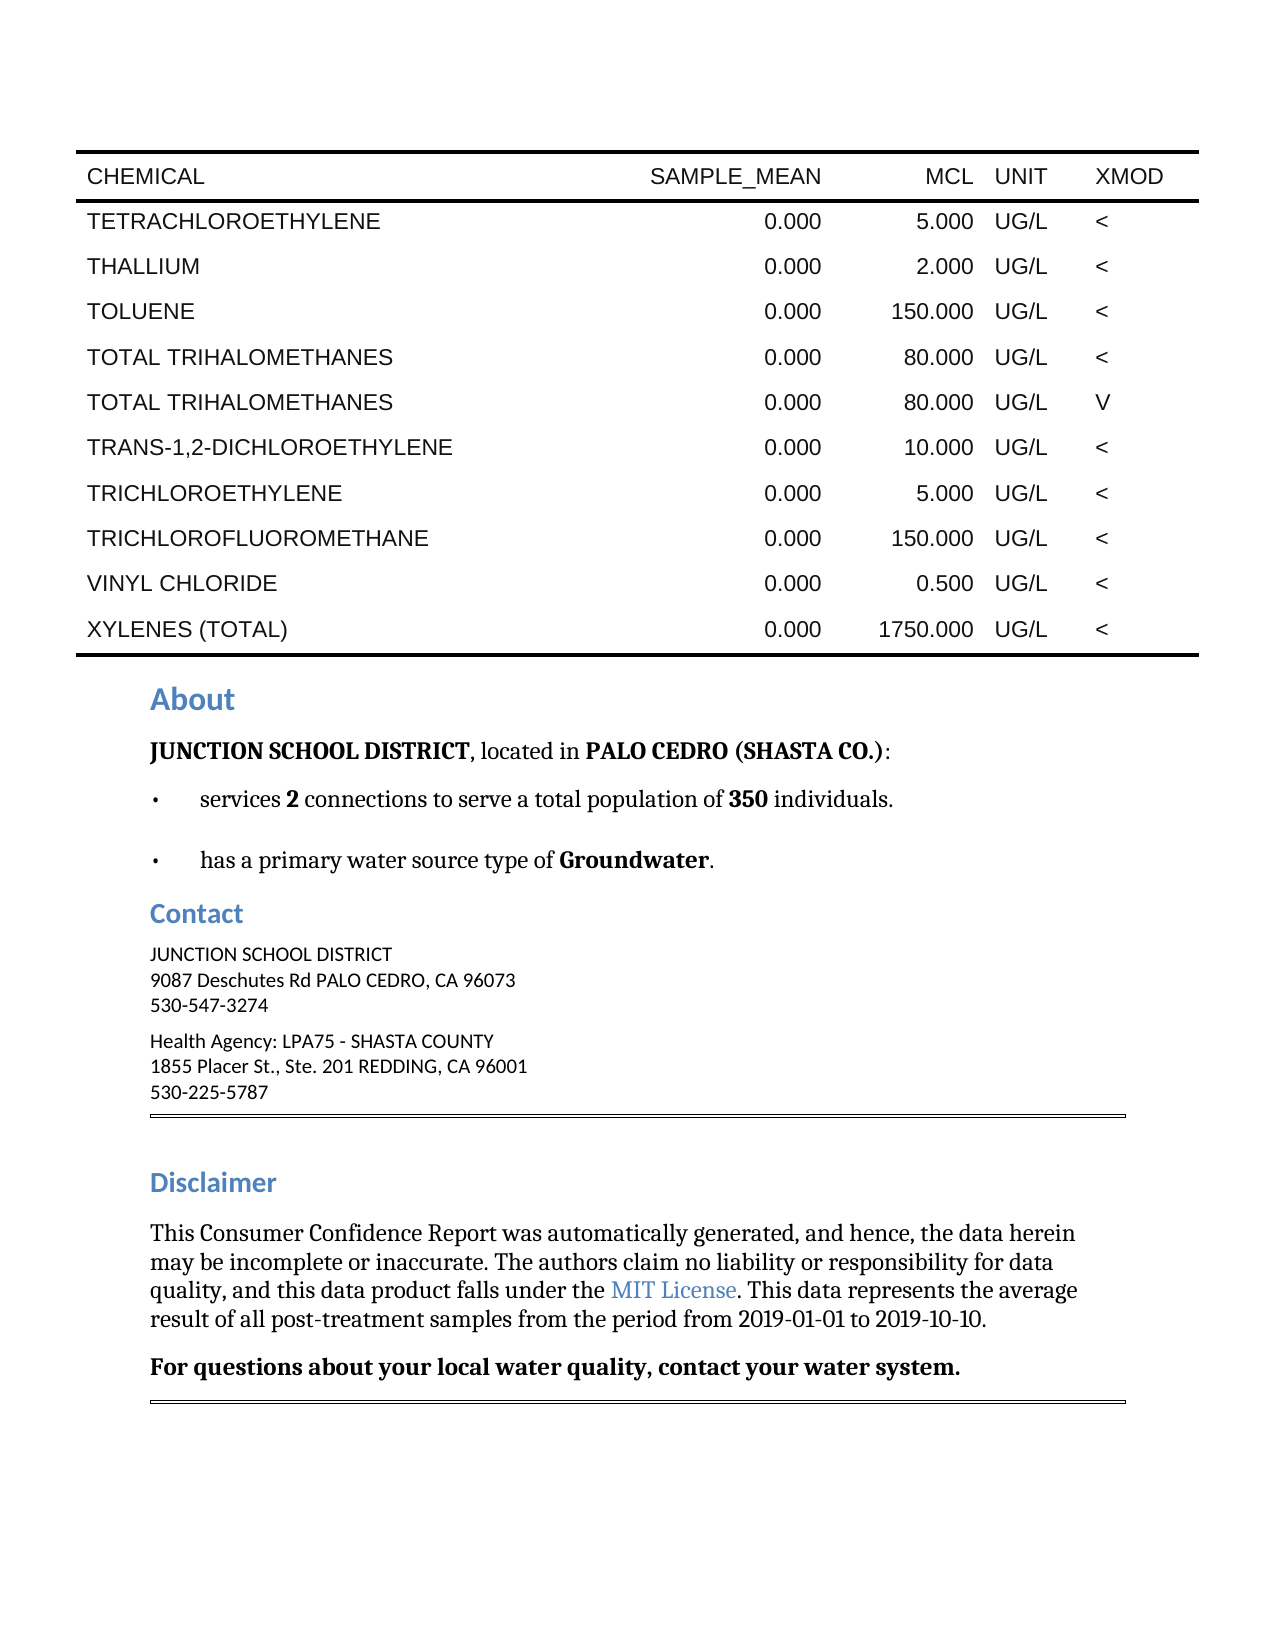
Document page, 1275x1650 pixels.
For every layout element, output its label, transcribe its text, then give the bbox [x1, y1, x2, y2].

table_cell TRANS-1,2-DICHLOROETHYLENE [76, 425, 619, 470]
table_header UNIT [984, 154, 1085, 198]
table_cell 2.000 [832, 244, 984, 289]
table_cell UG/L [984, 334, 1085, 379]
table_cell 150.000 [832, 289, 984, 334]
table_cell 10.000 [832, 425, 984, 470]
table_cell < [1085, 606, 1199, 653]
table_cell UG/L [984, 561, 1085, 606]
table_cell 80.000 [832, 379, 984, 424]
table_cell XYLENES (TOTAL) [76, 606, 619, 653]
table_cell 5.000 [832, 470, 984, 516]
table_cell UG/L [984, 470, 1085, 516]
table_cell THALLIUM [76, 244, 619, 289]
table_cell 0.500 [832, 561, 984, 606]
text JUNCTION SCHOOL DISTRICT, located in PALO CEDRO (SHASTA CO.): [150, 737, 1125, 766]
table_cell TRICHLOROETHYLENE [76, 470, 619, 516]
table_cell 0.000 [620, 470, 832, 516]
table_cell 80.000 [832, 334, 984, 379]
subtitle About [150, 678, 1125, 718]
table_cell 0.000 [620, 334, 832, 379]
table_cell < [1085, 334, 1199, 379]
table_cell UG/L [984, 606, 1085, 653]
text This Consumer Confidence Report was automatically generated, and hence, the data herein may be incomplete or inaccurate. The authors claim no liability or responsibility for data quality, and this data product falls under the MIT License. This data represents the average result of all post-treatment samples from the period from 2019-01-01 to 2019-10-10. [150, 1219, 1125, 1334]
table_cell VINYL CHLORIDE [76, 561, 619, 606]
table_cell TETRACHLOROETHYLENE [76, 203, 619, 244]
table_cell < [1085, 203, 1199, 244]
table_cell 0.000 [620, 561, 832, 606]
table_cell 150.000 [832, 516, 984, 561]
table_cell UG/L [984, 425, 1085, 470]
table_cell 0.000 [620, 516, 832, 561]
table_cell UG/L [984, 516, 1085, 561]
table_cell < [1085, 425, 1199, 470]
table_cell < [1085, 244, 1199, 289]
table_cell 0.000 [620, 203, 832, 244]
table_cell V [1085, 379, 1199, 424]
table_cell 0.000 [620, 606, 832, 653]
list services 2 connections to serve a total population of 350 individuals. [150, 784, 1125, 842]
text For questions about your local water quality, contact your water system. [150, 1352, 1125, 1381]
table_cell < [1085, 561, 1199, 606]
subtitle Disclaimer [150, 1164, 1125, 1200]
table_cell UG/L [984, 244, 1085, 289]
table_cell 0.000 [620, 425, 832, 470]
table_header MCL [832, 154, 984, 198]
table_cell UG/L [984, 379, 1085, 424]
table_cell 1750.000 [832, 606, 984, 653]
table_cell 5.000 [832, 203, 984, 244]
table_cell UG/L [984, 203, 1085, 244]
table_header XMOD [1085, 154, 1199, 198]
list has a primary water source type of Groundwater. [150, 846, 1125, 874]
table_cell 0.000 [620, 379, 832, 424]
table_cell TOTAL TRIHALOMETHANES [76, 334, 619, 379]
table_header CHEMICAL [76, 154, 619, 198]
table_cell TOTAL TRIHALOMETHANES [76, 379, 619, 424]
table_cell UG/L [984, 289, 1085, 334]
subtitle Contact [150, 895, 1125, 931]
table_cell < [1085, 516, 1199, 561]
table_cell < [1085, 289, 1199, 334]
table_cell 0.000 [620, 244, 832, 289]
table_cell < [1085, 470, 1199, 516]
text Health Agency: LPA75 - SHASTA COUNTY 1855 Placer St., Ste. 201 REDDING, CA 96001 530-225-5787 [150, 1028, 1125, 1104]
table_cell TRICHLOROFLUOROMETHANE [76, 516, 619, 561]
text JUNCTION SCHOOL DISTRICT 9087 Deschutes Rd PALO CEDRO, CA 96073 530-547-3274 [150, 941, 1125, 1018]
table_cell TOLUENE [76, 289, 619, 334]
table_cell 0.000 [620, 289, 832, 334]
table_header SAMPLE_MEAN [620, 154, 832, 198]
